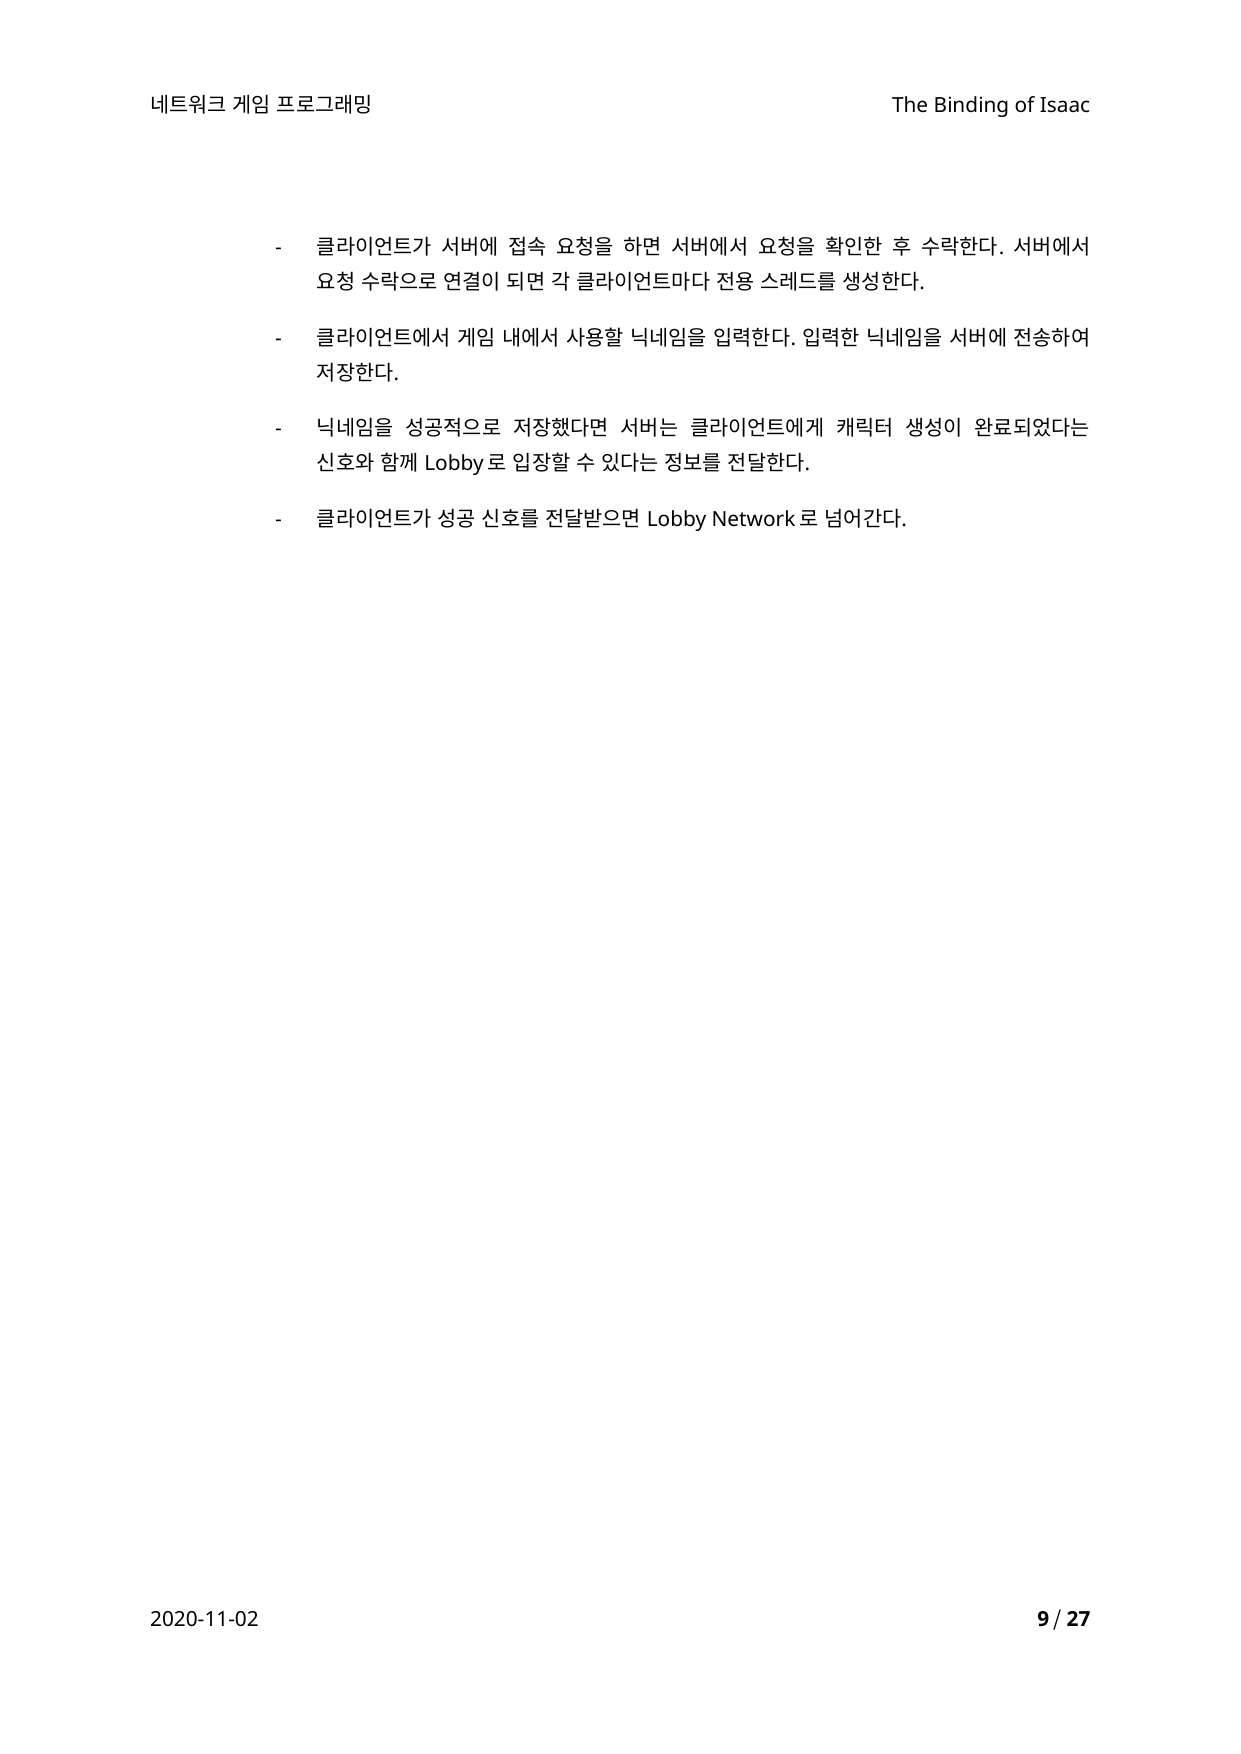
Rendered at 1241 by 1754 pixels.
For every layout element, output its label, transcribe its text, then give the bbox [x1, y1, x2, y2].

list 닉네임을 성공적으로 저장했다면 서버는 클라이언트에게 캐릭터 생성이 완료되었다는 신호와 함께 Lobby로 입장할 수 있다는 정보를 전달한다. [275, 411, 1090, 477]
list 클라이언트에서 게임 내에서 사용할 닉네임을 입력한다. 입력한 닉네임을 서버에 전송하여 저장한다. [275, 321, 1090, 386]
list 클라이언트가 서버에 접속 요청을 하면 서버에서 요청을 확인한 후 수락한다. 서버에서 요청 수락으로 연결이 되면 각 클라이언트마다 전용 스레드를 생성한다. [275, 231, 1090, 296]
list 클라이언트가 성공 신호를 전달받으면 Lobby Network로 넘어간다. [275, 502, 1090, 532]
